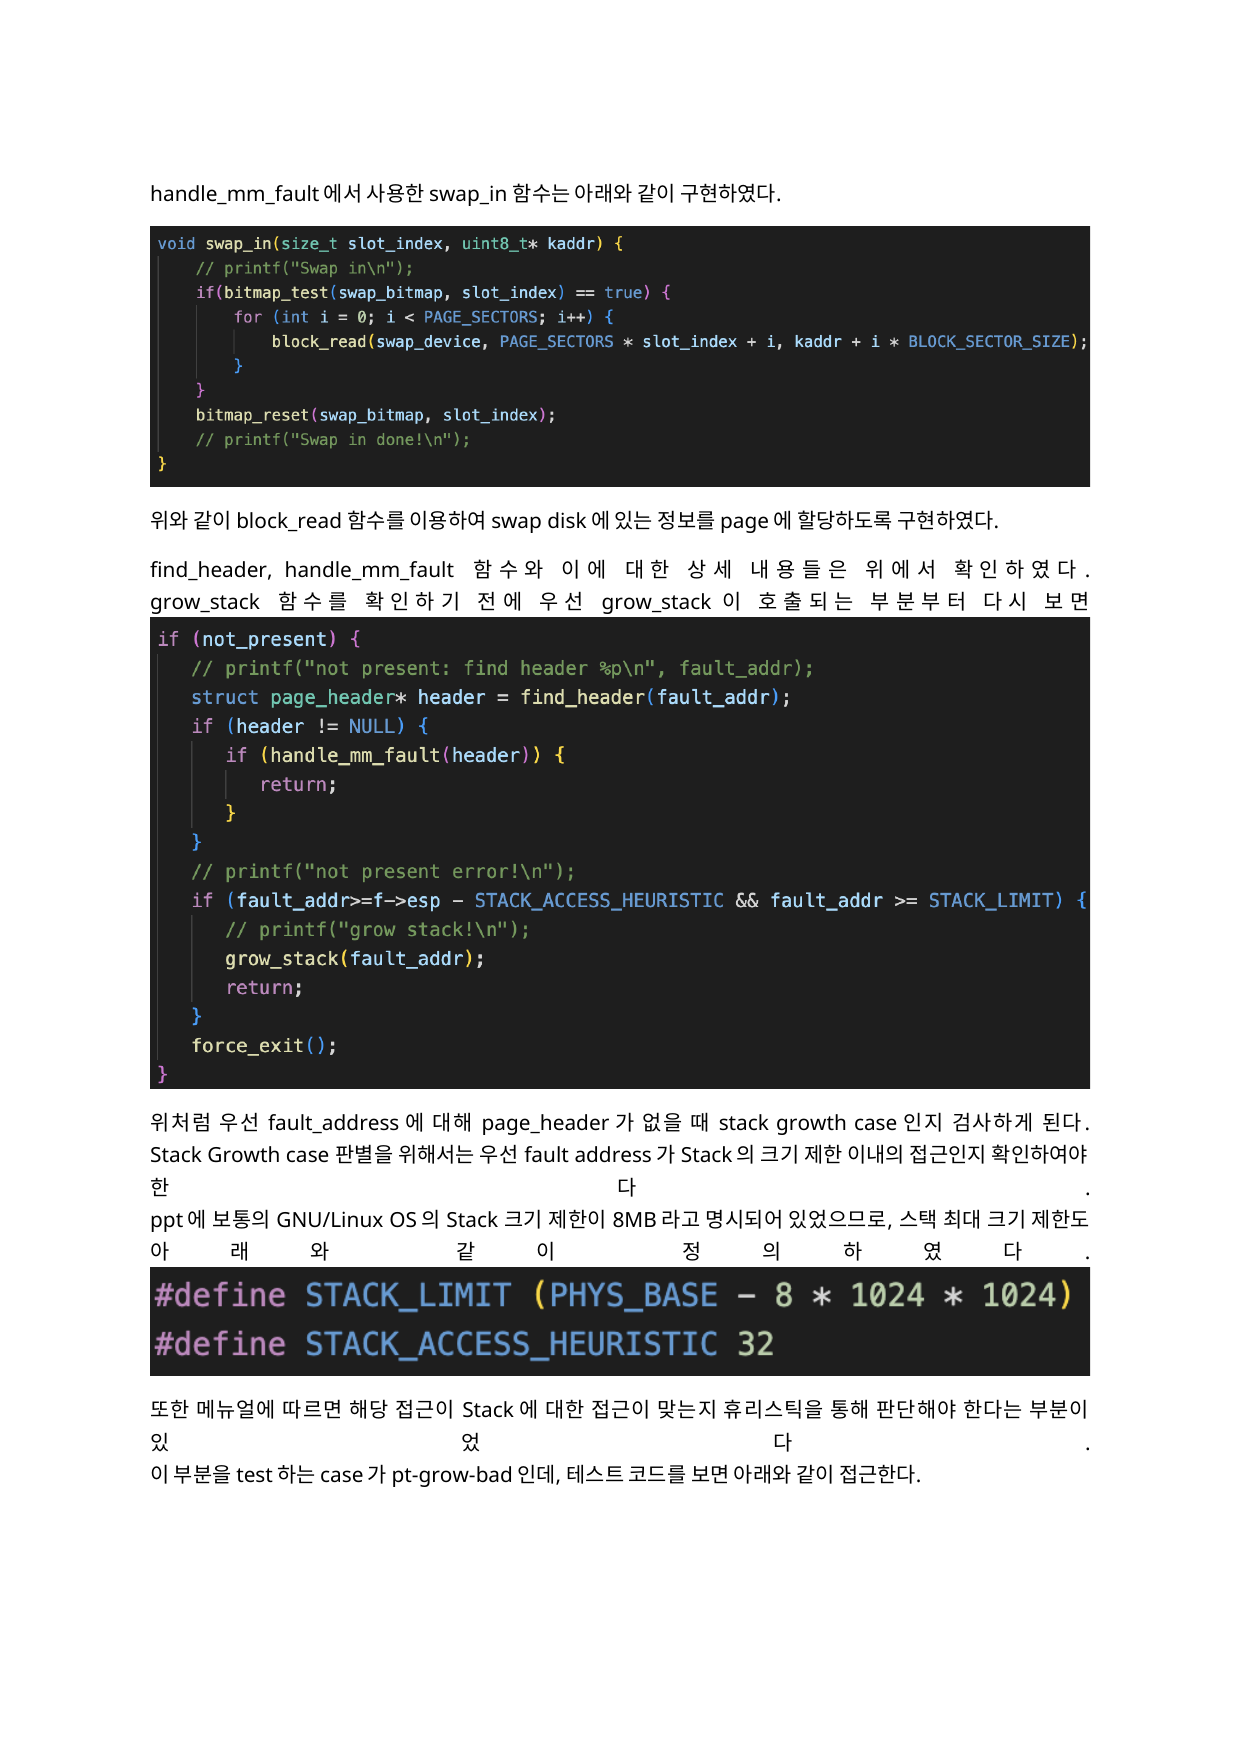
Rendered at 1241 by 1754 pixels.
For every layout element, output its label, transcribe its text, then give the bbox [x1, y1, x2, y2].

text 위처럼 우선 fault_address에 대해 page_header가 없을 때 stack growth case인지 검사하게 된다. Stack Growth case 판별을 위해서는 우선 fault address가 Stack의 크기 제한 이내의 접근인지 확인하여야 한다. ppt에 보통의 GNU/Linux OS의 Stack 크기 제한이 8MB라고 명시되어 있었으므로, 스택 최대 크기 제한도 아래와 같이 정의하였다. [150, 1107, 1090, 1267]
text 또한 메뉴얼에 따르면 해당 접근이 Stack에 대한 접근이 맞는지 휴리스틱을 통해 판단해야 한다는 부분이 있었다. 이 부분을 test하는 case가 pt-grow-bad인데, 테스트 코드를 보면 아래와 같이 접근한다. [150, 1394, 1090, 1488]
picture [150, 1267, 1091, 1376]
text 위와 같이 block_read 함수를 이용하여 swap disk에 있는 정보를 page에 할당하도록 구현하였다. [150, 505, 1090, 535]
text find_header, handle_mm_fault 함수와 이에 대한 상세 내용들은 위에서 확인하였다. grow_stack 함수를 확인하기 전에 우선 grow_stack이 호출되는 부분부터 다시 보면 [150, 553, 1090, 617]
picture [150, 617, 1091, 1089]
text handle_mm_fault에서 사용한 swap_in 함수는 아래와 같이 구현하였다. [150, 177, 1090, 207]
picture [150, 226, 1091, 487]
